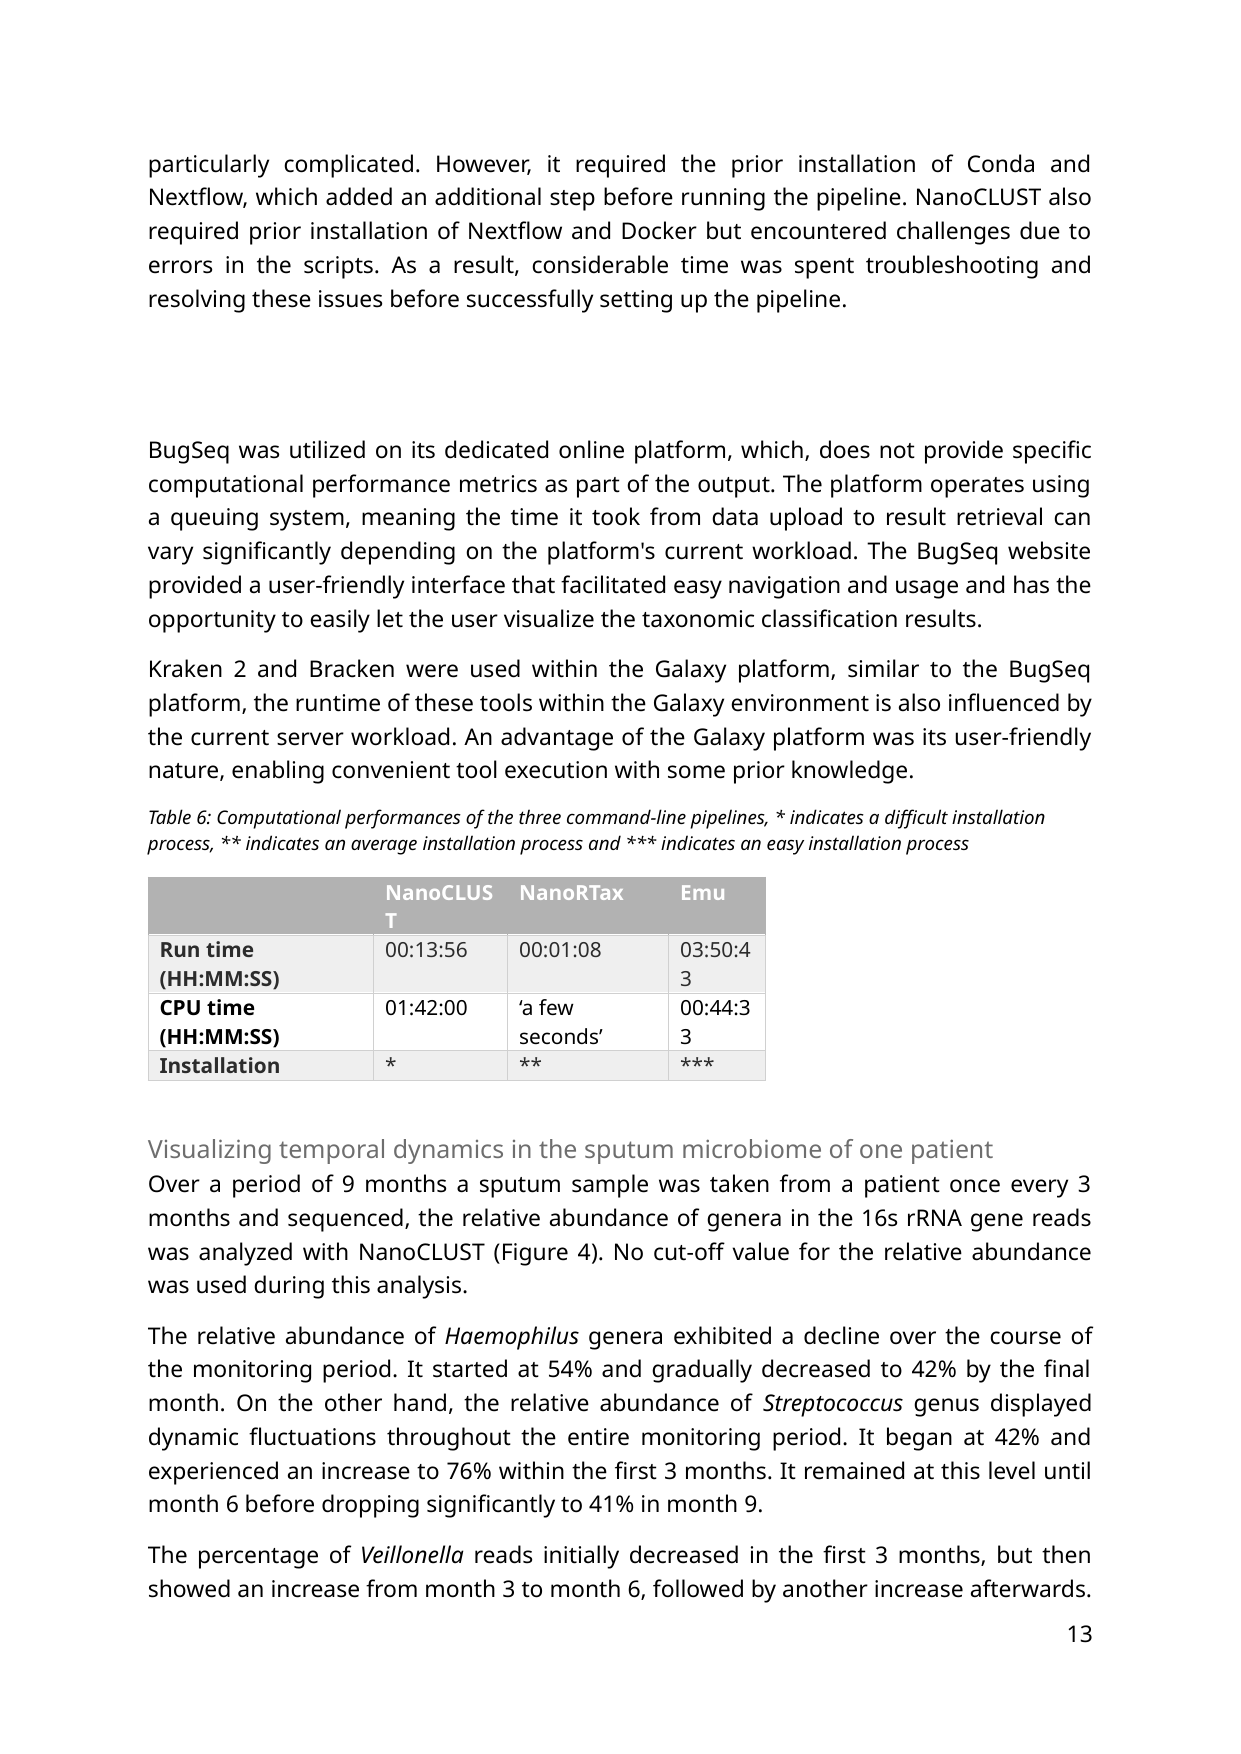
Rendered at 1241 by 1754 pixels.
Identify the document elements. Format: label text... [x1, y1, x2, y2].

table_cell 00:44:33 [669, 994, 765, 1050]
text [148, 1539, 1093, 1604]
table_header [149, 878, 373, 934]
table_cell 00:01:08 [508, 936, 668, 992]
table_cell 00:13:56 [374, 936, 507, 992]
table_cell 01:42:00 [374, 994, 507, 1050]
text Table 6: Computational performances of the three command-line pipelines, * indicates a difficult installation process, ** indicates an average installation process and *** indicates an easy installation process [148, 805, 1093, 856]
table_header Emu [669, 878, 765, 934]
table_cell *** [669, 1051, 765, 1080]
table_cell ‘a few seconds’ [508, 994, 668, 1050]
table_cell Installation [149, 1051, 373, 1080]
table_cell CPU time (HH:MM:SS) [149, 994, 373, 1050]
table_cell 03:50:43 [669, 936, 765, 992]
table_cell Run time (HH:MM:SS) [149, 936, 373, 992]
table_cell ** [508, 1051, 668, 1080]
text Kraken 2 and Bracken were used within the Galaxy platform, similar to the BugSeq platform, the runtime of these tools within the Galaxy environment is also influenced by the current server workload. An advantage of the Galaxy platform was its user-friendly nature, enabling convenient tool execution with some prior knowledge. [148, 653, 1093, 786]
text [148, 148, 1093, 314]
subtitle Visualizing temporal dynamics in the sputum microbiome of one patient [148, 1131, 1093, 1165]
table_cell * [374, 1051, 507, 1080]
text The relative abundance of Haemophilus genera exhibited a decline over the course of the monitoring period. It started at 54% and gradually decreased to 42% by the final month. On the other hand, the relative abundance of Streptococcus genus displayed dynamic fluctuations throughout the entire monitoring period. It began at 42% and experienced an increase to 76% within the first 3 months. It remained at this level until month 6 before dropping significantly to 41% in month 9. [148, 1320, 1093, 1520]
text Over a period of 9 months a sputum sample was taken from a patient once every 3 months and sequenced, the relative abundance of genera in the 16s rRNA gene reads was analyzed with NanoCLUST (Figure 4). No cut-off value for the relative abundance was used during this analysis. [148, 1168, 1093, 1301]
table_header NanoCLUST [374, 878, 507, 934]
table_header NanoRTax [508, 878, 668, 934]
text BugSeq was utilized on its dedicated online platform, which, does not provide specific computational performance metrics as part of the output. The platform operates using a queuing system, meaning the time it took from data upload to result retrieval can vary significantly depending on the platform's current workload. The BugSeq website provided a user-friendly interface that facilitated easy navigation and usage and has the opportunity to easily let the user visualize the taxonomic classification results. [148, 434, 1093, 634]
